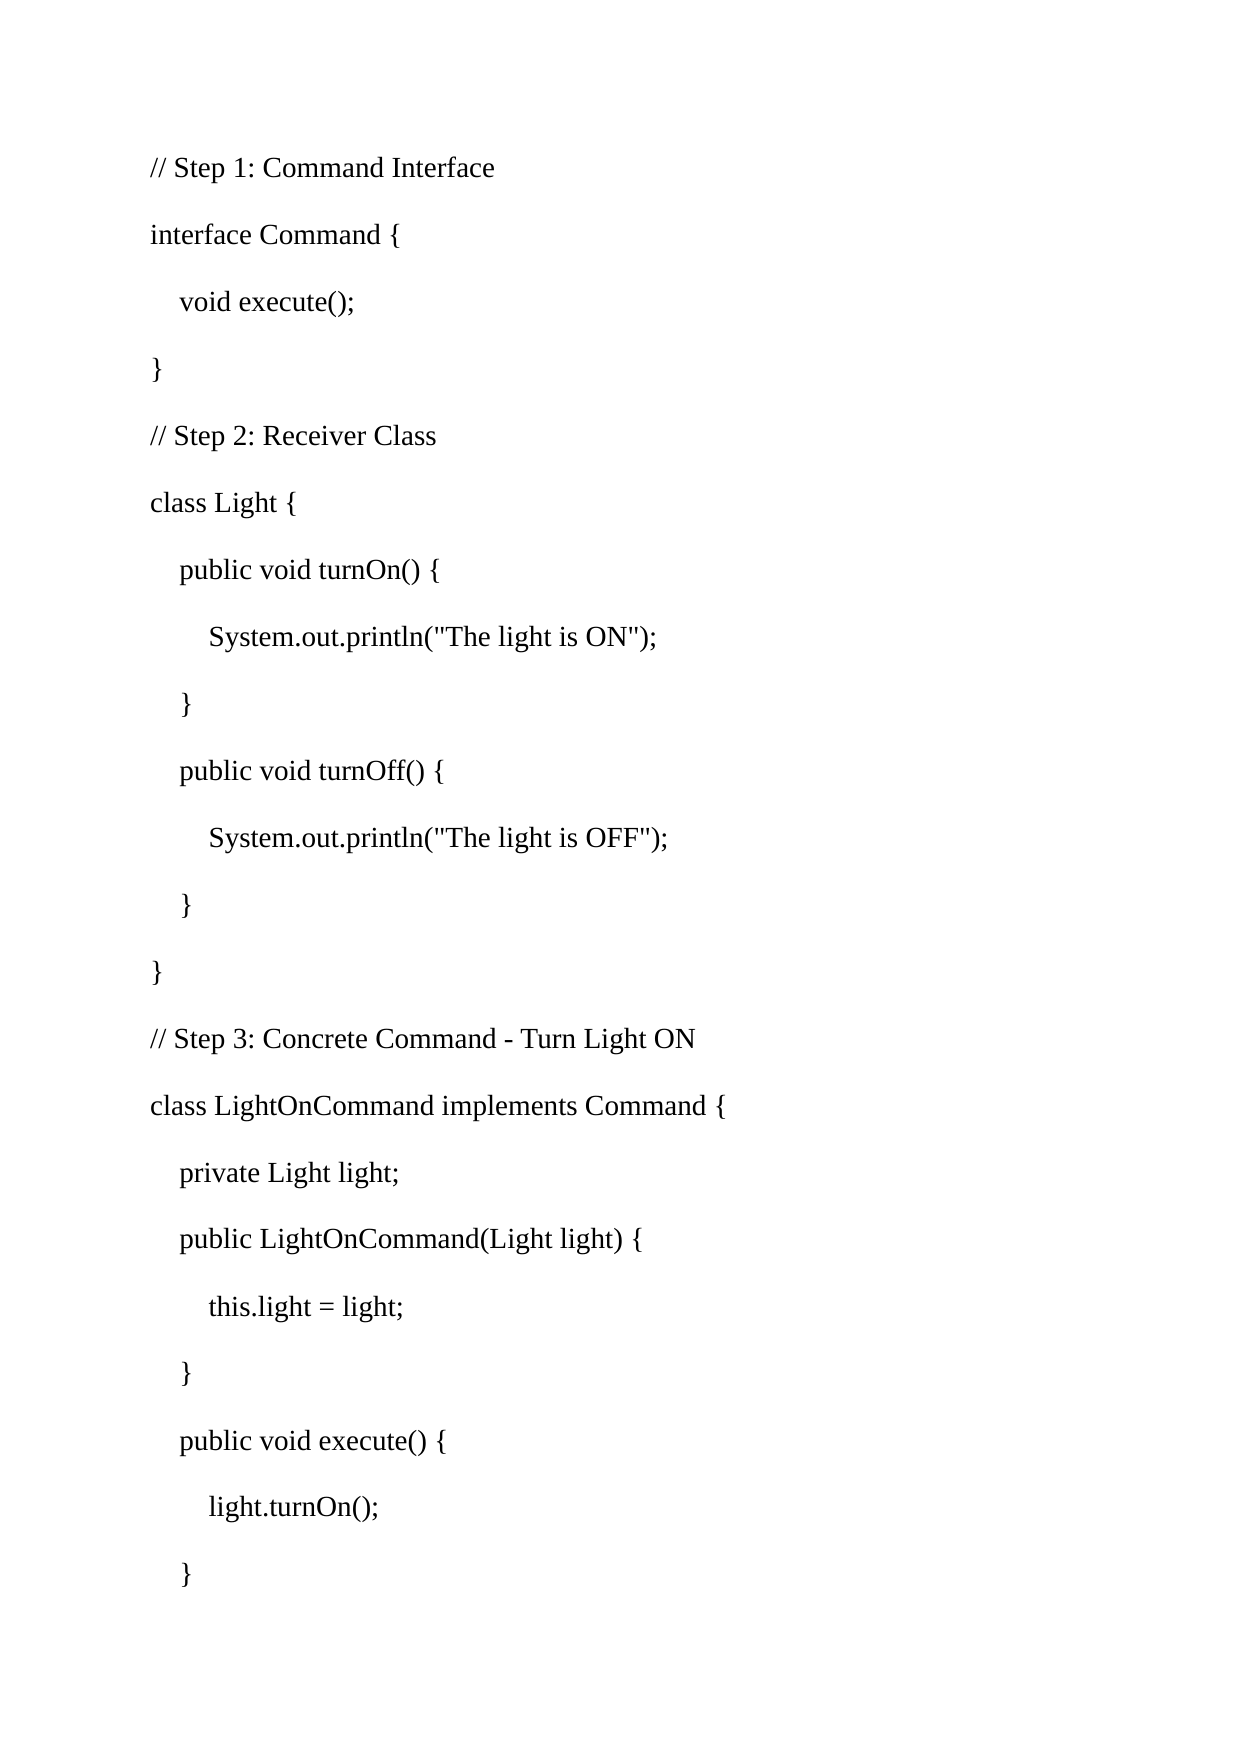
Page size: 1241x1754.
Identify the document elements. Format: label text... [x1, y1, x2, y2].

text // Step 3: Concrete Command - Turn Light ON [150, 1021, 1090, 1054]
text public LightOnCommand(Light light) { [150, 1222, 1090, 1255]
text public void turnOn() { [150, 552, 1090, 585]
text private Light light; [150, 1155, 1090, 1188]
text } [150, 1557, 1090, 1590]
text } [150, 887, 1090, 920]
text } [150, 686, 1090, 719]
text // Step 1: Command Interface [150, 150, 1090, 183]
text System.out.println("The light is OFF"); [150, 820, 1090, 853]
text class LightOnCommand implements Command { [150, 1088, 1090, 1121]
text class Light { [150, 485, 1090, 518]
text public void execute() { [150, 1423, 1090, 1456]
text void execute(); [150, 284, 1090, 317]
text } [150, 1356, 1090, 1389]
text light.turnOn(); [150, 1489, 1090, 1523]
text this.light = light; [150, 1289, 1090, 1322]
text public void turnOff() { [150, 753, 1090, 786]
text } [150, 954, 1090, 987]
text // Step 2: Receiver Class [150, 418, 1090, 451]
text } [150, 351, 1090, 384]
text System.out.println("The light is ON"); [150, 619, 1090, 652]
text interface Command { [150, 217, 1090, 251]
